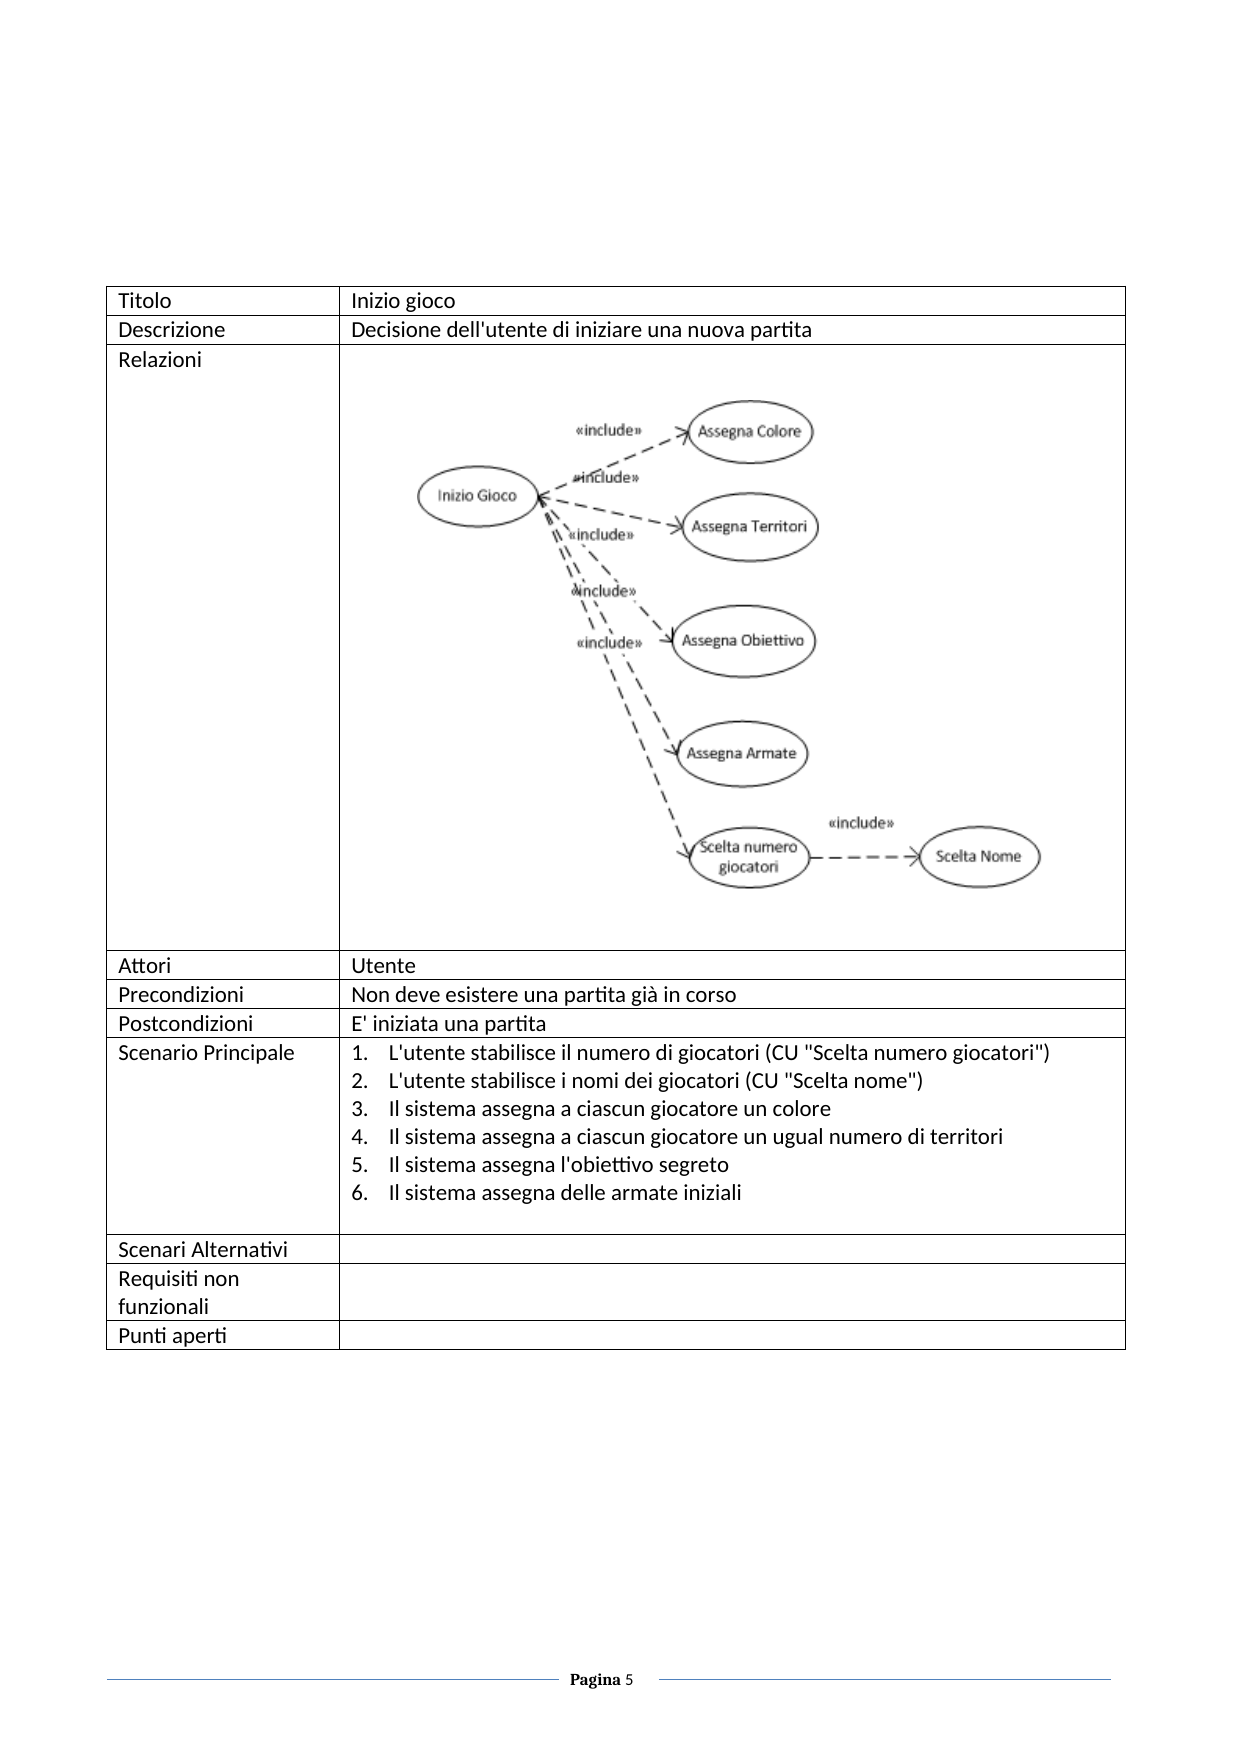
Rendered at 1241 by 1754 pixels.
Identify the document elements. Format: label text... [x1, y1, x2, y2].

table_cell Utente [340, 951, 1125, 979]
table_cell Descrizione [107, 316, 339, 344]
table_cell Non deve esistere una partita già in corso [340, 980, 1125, 1008]
picture [417, 400, 1049, 894]
table_cell [340, 1321, 1125, 1349]
table_header Inizio gioco [340, 287, 1125, 314]
table_cell Relazioni [107, 345, 339, 950]
table_cell L'utente stabilisce il numero di giocatori (CU "Scelta numero giocatori") L'utente stabilisce i nomi dei giocatori (CU "Scelta nome") Il sistema assegna a ciascun giocatore un colore Il sistema assegna a ciascun giocatore un ugual numero di territori Il sistema assegna l'obiettivo segreto Il sistema assegna delle armate iniziali [340, 1038, 1125, 1234]
table_cell Scenario Principale [107, 1038, 339, 1234]
table_cell Attori [107, 951, 339, 979]
table_cell Scenari Alternativi [107, 1235, 339, 1263]
table_cell Postcondizioni [107, 1009, 339, 1037]
table_cell Punti aperti [107, 1321, 339, 1349]
table_cell [340, 1235, 1125, 1263]
table_cell E' iniziata una partita [340, 1009, 1125, 1037]
table_cell Precondizioni [107, 980, 339, 1008]
table_cell [340, 1264, 1125, 1320]
table_header Titolo [107, 287, 339, 314]
table_cell [340, 345, 1125, 950]
table_cell Requisiti non funzionali [107, 1264, 339, 1320]
table_cell Decisione dell'utente di iniziare una nuova partita [340, 316, 1125, 344]
